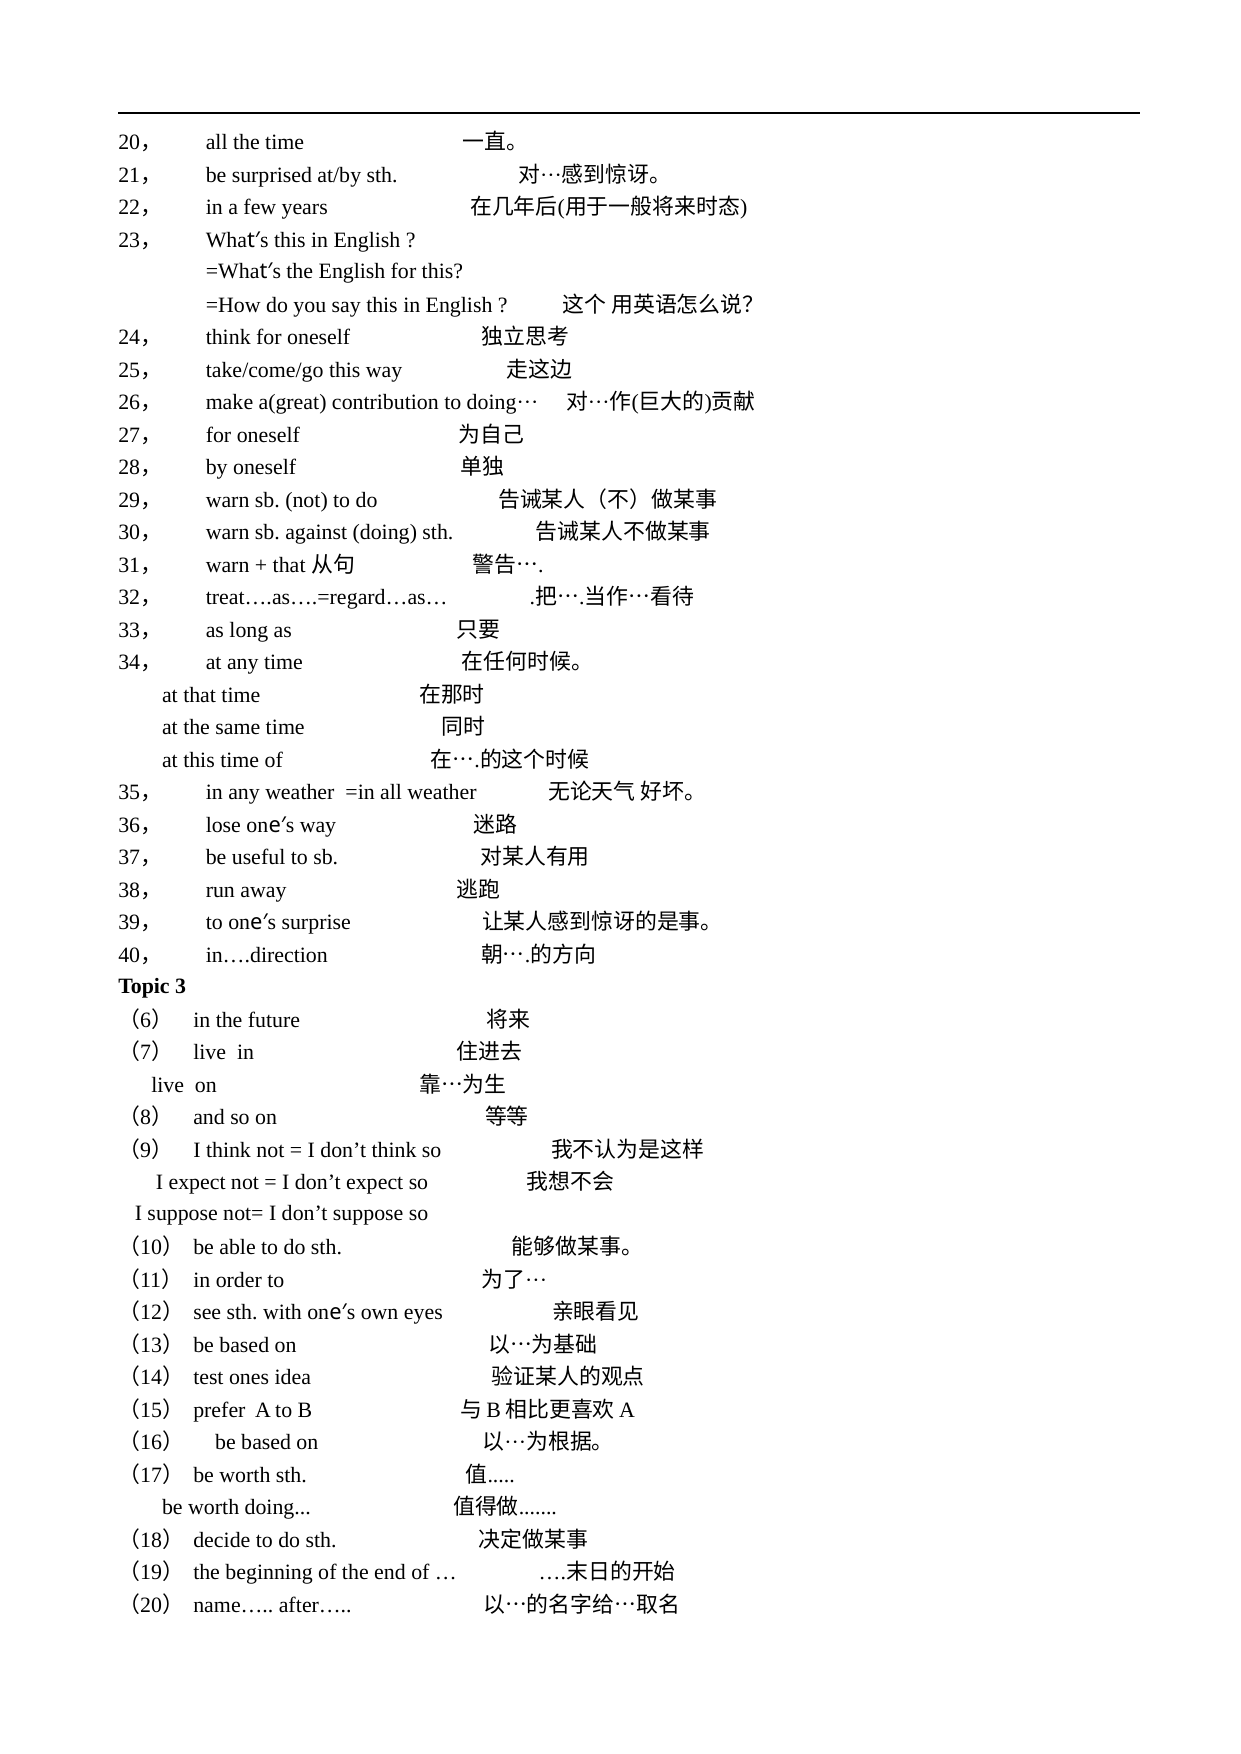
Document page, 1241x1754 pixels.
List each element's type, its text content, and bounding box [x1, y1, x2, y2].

list in a few years 在几年后(用于一般将来时态) [118, 189, 1140, 221]
list the beginning of the end of … ….末日的开始 [118, 1554, 1140, 1586]
list in….direction 朝….的方向 [118, 936, 1140, 969]
list I think not = I don’t think so 我不认为是这样 [118, 1131, 1140, 1164]
text =How do you say this in English ? 这个 用英语怎么说？ [118, 286, 1140, 319]
list see sth. with one′s own eyes 亲眼看见 [118, 1294, 1140, 1326]
text I expect not = I don’t expect so 我想不会 [156, 1164, 1140, 1196]
list be worth sth. 值..... [118, 1456, 1140, 1489]
list warn sb. (not) to do 告诫某人（不）做某事 [118, 481, 1140, 514]
list in order to 为了··· [118, 1261, 1140, 1294]
list be based on 以···为根据。 [118, 1424, 1140, 1456]
list in the future 将来 [118, 1001, 1140, 1034]
list to one′s surprise 让某人感到惊讶的是事。 [118, 904, 1140, 936]
list name….. after….. 以…的名字给…取名 [118, 1586, 1140, 1619]
list treat….as….=regard…as… .把….当作…看待 [118, 579, 1140, 611]
list at any time 在任何时候。 [118, 644, 1140, 676]
text at the same time 同时 [118, 709, 1140, 741]
list by oneself 单独 [118, 449, 1140, 481]
list warn + that 从句 警告…. [118, 546, 1140, 579]
text at that time 在那时 [118, 676, 1140, 709]
list be useful to sb. 对某人有用 [118, 839, 1140, 871]
list take/come/go this way 走这边 [118, 351, 1140, 384]
list What′s this in English ? [118, 221, 1140, 254]
list decide to do sth. 决定做某事 [118, 1521, 1140, 1554]
text be worth doing... 值得做....... [118, 1489, 1140, 1521]
text at this time of 在….的这个时候 [118, 741, 1140, 774]
list make a(great) contribution to doing··· 对···作(巨大的)贡献 [118, 384, 1140, 416]
text live on 靠…为生 [118, 1066, 1140, 1099]
list prefer A to B 与B相比更喜欢A [118, 1391, 1140, 1424]
list all the time 一直。 [118, 124, 1140, 156]
list think for oneself 独立思考 [118, 319, 1140, 351]
list test ones idea 验证某人的观点 [118, 1359, 1140, 1391]
list for oneself 为自己 [118, 416, 1140, 449]
text =What′s the English for this? [118, 254, 1140, 286]
list warn sb. against (doing) sth. 告诫某人不做某事 [118, 514, 1140, 546]
list be based on 以…为基础 [118, 1326, 1140, 1359]
list be surprised at/by sth. 对···感到惊讶。 [118, 156, 1140, 189]
text I suppose not= I don’t suppose so [118, 1196, 1140, 1229]
list as long as 只要 [118, 611, 1140, 644]
list run away 逃跑 [118, 871, 1140, 904]
list live in 住进去 [118, 1034, 1140, 1066]
list in any weather =in all weather 无论天气 好坏。 [118, 774, 1140, 806]
text Topic 3 [118, 969, 1140, 1001]
list and so on 等等 [118, 1099, 1140, 1131]
list be able to do sth. 能够做某事。 [118, 1229, 1140, 1261]
list lose one′s way 迷路 [118, 806, 1140, 839]
